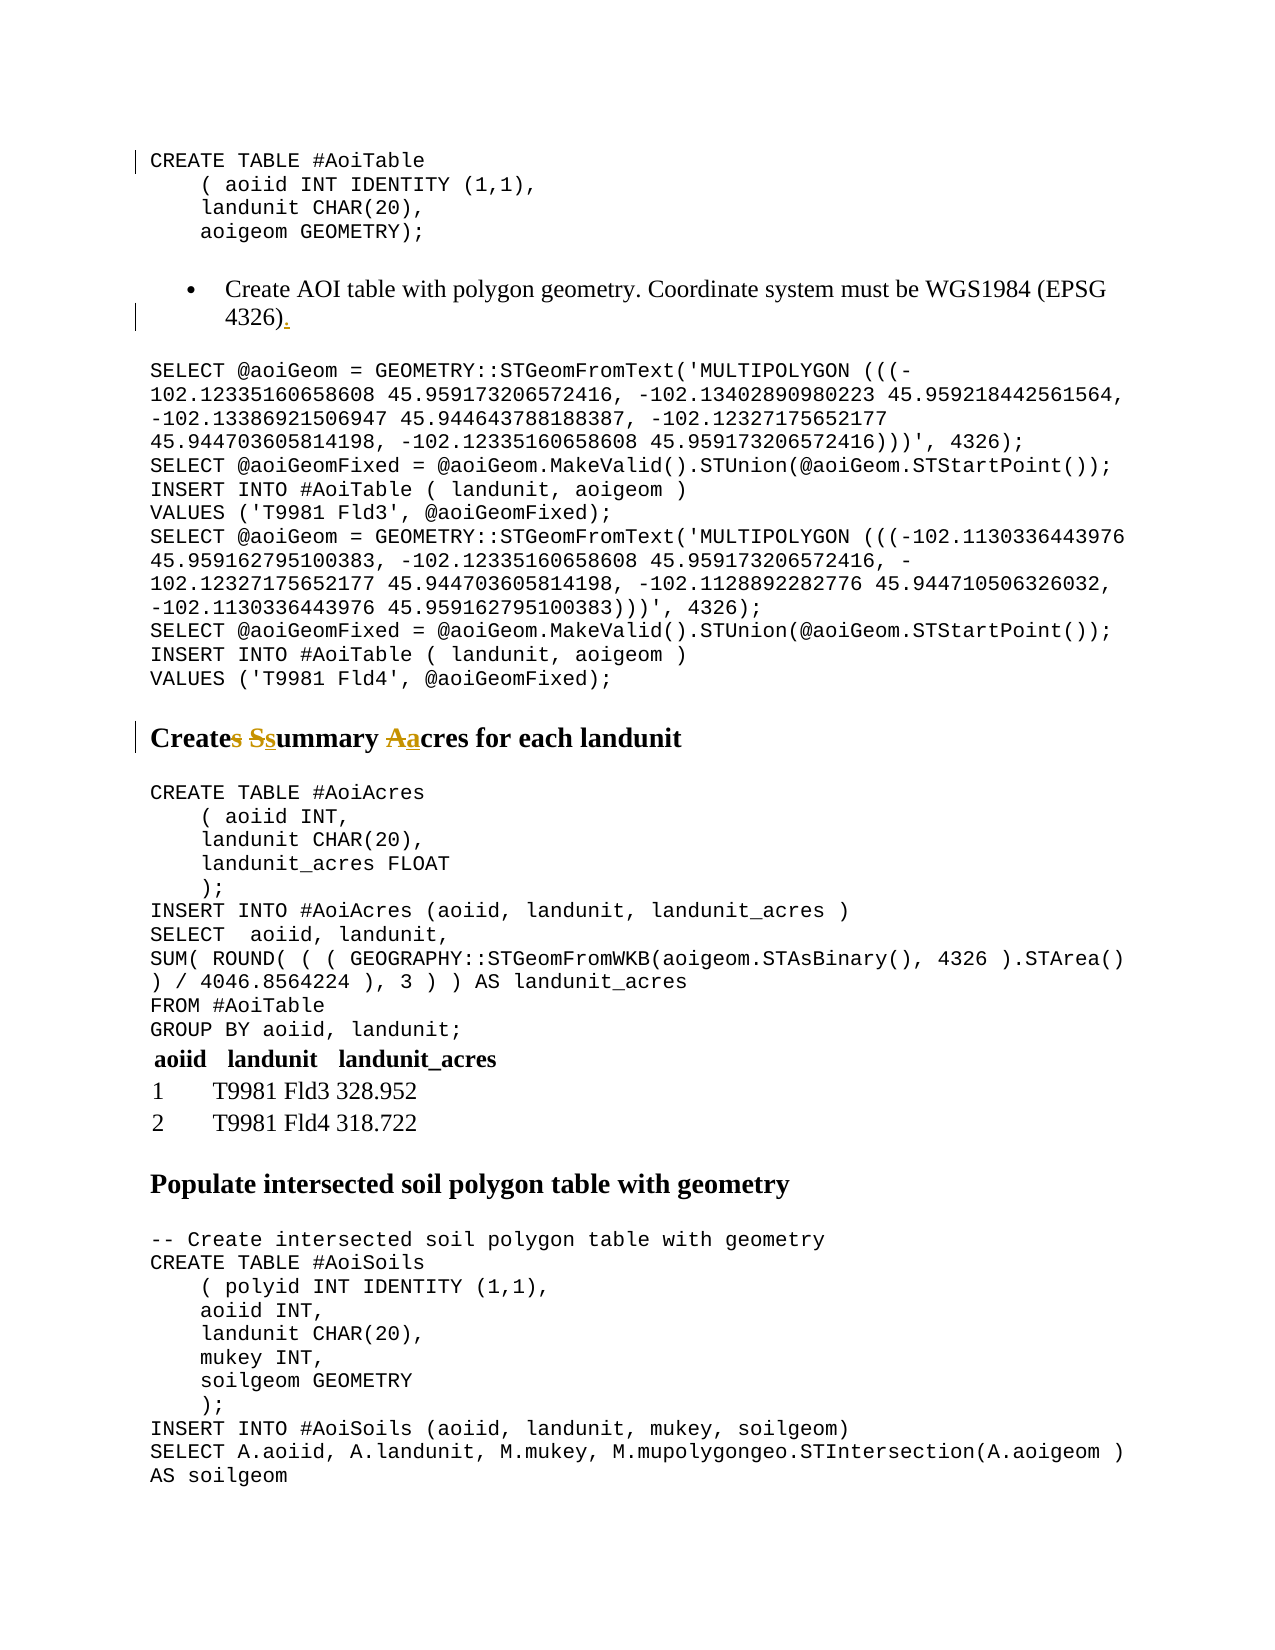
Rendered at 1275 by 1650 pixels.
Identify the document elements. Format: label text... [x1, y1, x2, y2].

subtitle Create ummary cres for each landunit [150, 721, 1125, 753]
table_header landunit [211, 1042, 334, 1074]
text ); [150, 1394, 1125, 1418]
table_cell T9981 Fld4 [211, 1106, 334, 1138]
list Create AOI table with polygon geometry. Coordinate system must be WGS1984 (EPSG 4326) [187, 274, 1125, 331]
text VALUES ('T9981 Fld4', @aoiGeomFixed); [150, 668, 1125, 691]
text ( aoiid INT, [150, 806, 1125, 829]
text SELECT aoiid, landunit, [150, 924, 1125, 948]
text ( polyid INT IDENTITY (1,1), [150, 1276, 1125, 1299]
text INSERT INTO #AoiSoils (aoiid, landunit, mukey, soilgeom) [150, 1418, 1125, 1441]
text FROM #AoiTable [150, 995, 1125, 1019]
table_cell 328.952 [334, 1074, 501, 1106]
text INSERT INTO #AoiTable ( landunit, aoigeom ) [150, 479, 1125, 502]
text mukey INT, [150, 1347, 1125, 1371]
text SELECT @aoiGeomFixed = @aoiGeom.MakeValid().STUnion(@aoiGeom.STStartPoint()); [150, 455, 1125, 479]
text SELECT @aoiGeom = GEOMETRY::STGeomFromText('MULTIPOLYGON (((-102.1130336443976 45.959162795100383, -102.12335160658608 45.959173206572416, -102.12327175652177 45.944703605814198, -102.1128892282776 45.944710506326032, -102.1130336443976 45.959162795100383)))', 4326); [150, 526, 1125, 621]
text CREATE TABLE #AoiSoils [150, 1252, 1125, 1276]
table_cell 318.722 [334, 1106, 501, 1138]
subtitle Populate intersected soil polygon table with geometry [150, 1167, 1125, 1199]
text landunit_acres FLOAT [150, 853, 1125, 877]
text INSERT INTO #AoiTable ( landunit, aoigeom ) [150, 644, 1125, 668]
text SELECT @aoiGeomFixed = @aoiGeom.MakeValid().STUnion(@aoiGeom.STStartPoint()); [150, 621, 1125, 644]
table_header landunit_acres [334, 1042, 501, 1074]
text SUM( ROUND( ( ( GEOGRAPHY::STGeomFromWKB(aoigeom.STAsBinary(), 4326 ).STArea() ) / 4046.8564224 ), 3 ) ) AS landunit_acres [150, 948, 1125, 995]
text ( aoiid INT IDENTITY (1,1), [150, 174, 1125, 197]
text landunit CHAR(20), [150, 1323, 1125, 1347]
text INSERT INTO #AoiAcres (aoiid, landunit, landunit_acres ) [150, 900, 1125, 924]
text SELECT A.aoiid, A.landunit, M.mukey, M.mupolygongeo.STIntersection(A.aoigeom ) AS soilgeom [150, 1441, 1125, 1489]
text soilgeom GEOMETRY [150, 1371, 1125, 1394]
text GROUP BY aoiid, landunit; [150, 1019, 1125, 1042]
text CREATE TABLE #AoiAcres [150, 782, 1125, 806]
text aoiid INT, [150, 1299, 1125, 1323]
table_cell 1 [150, 1074, 211, 1106]
table_cell T9981 Fld3 [211, 1074, 334, 1106]
text ); [150, 877, 1125, 900]
text VALUES ('T9981 Fld3', @aoiGeomFixed); [150, 502, 1125, 526]
table_header aoiid [150, 1042, 211, 1074]
text landunit CHAR(20), [150, 829, 1125, 853]
text SELECT @aoiGeom = GEOMETRY::STGeomFromText('MULTIPOLYGON (((-102.12335160658608 45.959173206572416, -102.13402890980223 45.959218442561564, -102.13386921506947 45.944643788188387, -102.12327175652177 45.944703605814198, -102.12335160658608 45.959173206572416)))', 4326); [150, 360, 1125, 455]
text aoigeom GEOMETRY); [150, 221, 1125, 244]
table_cell 2 [150, 1106, 211, 1138]
text landunit CHAR(20), [150, 197, 1125, 221]
text -- Create intersected soil polygon table with geometry [150, 1229, 1125, 1252]
text CREATE TABLE #AoiTable [150, 150, 1125, 174]
